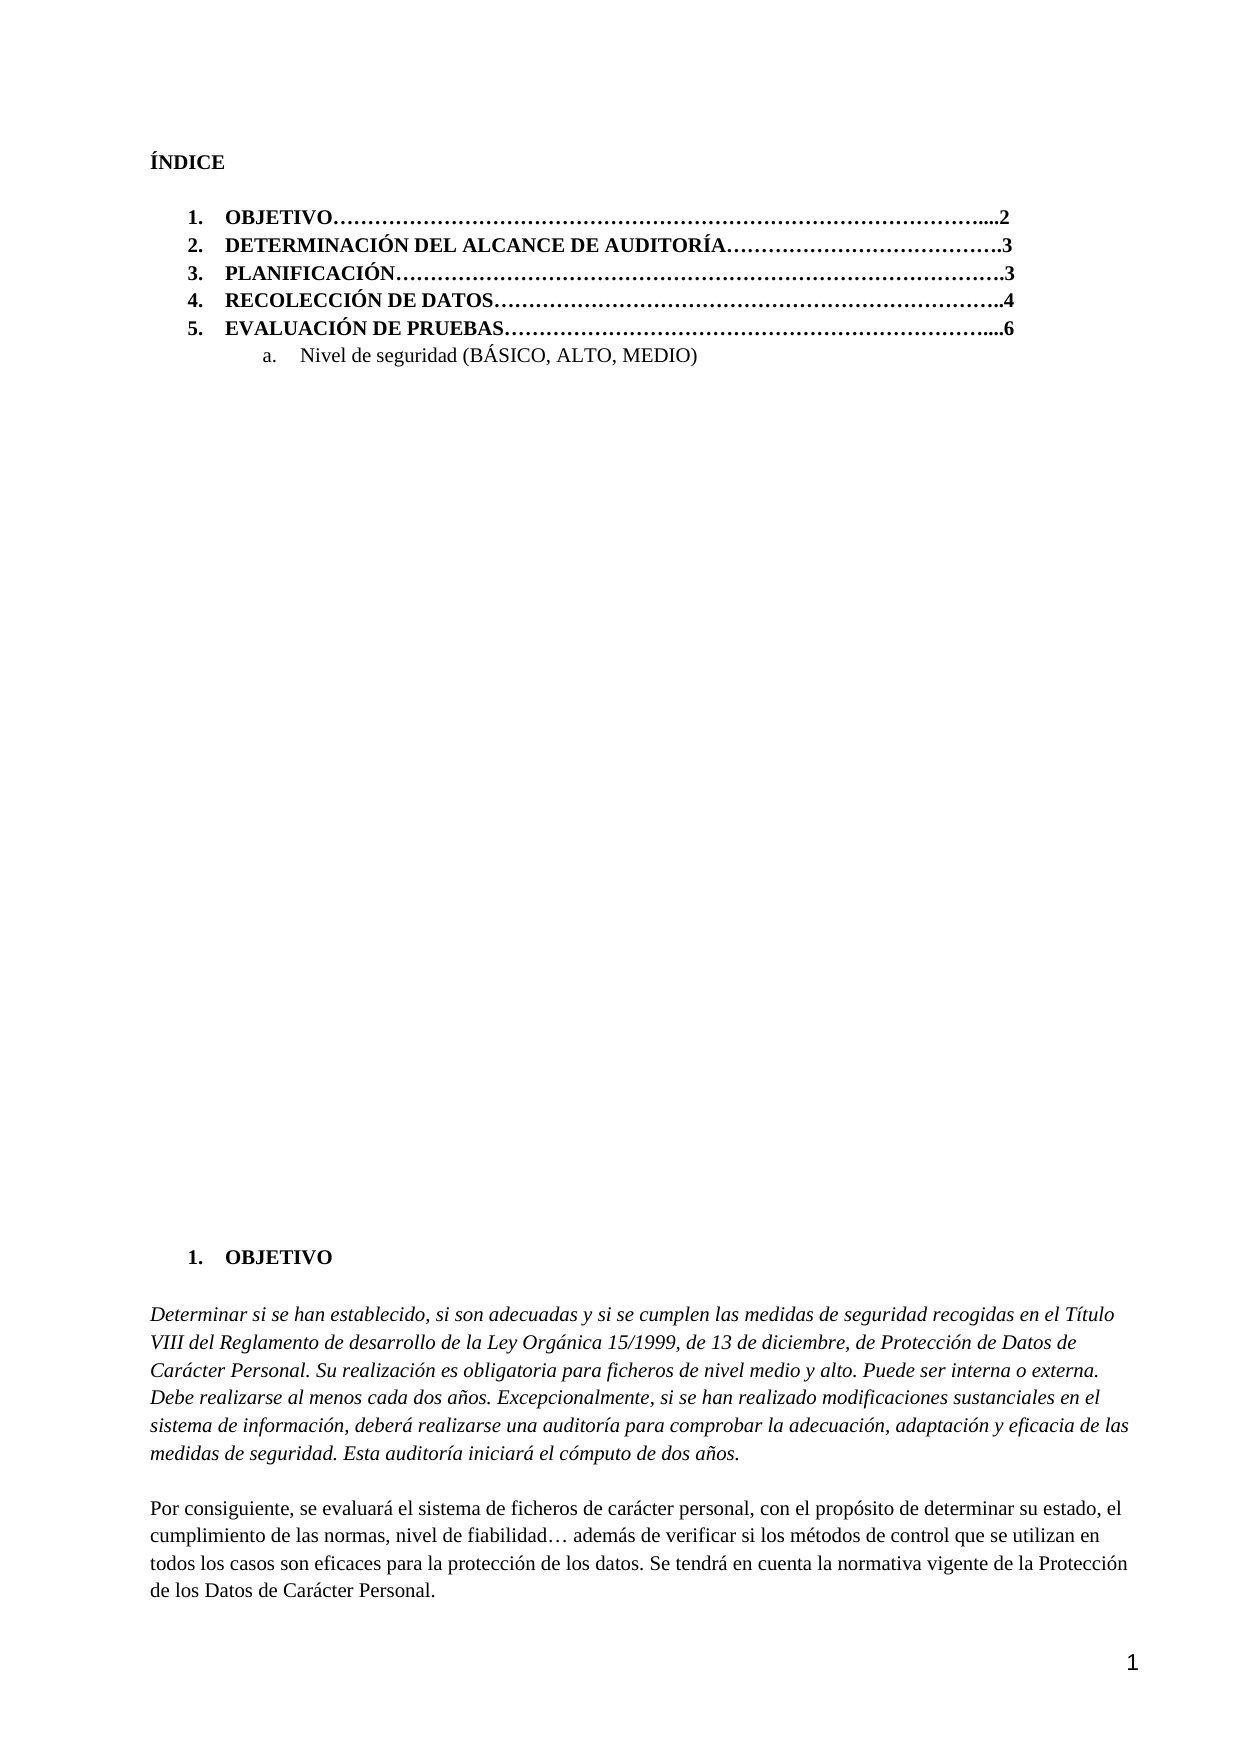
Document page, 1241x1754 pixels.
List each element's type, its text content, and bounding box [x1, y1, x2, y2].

text Determinar si se han establecido, si son adecuadas y si se cumplen las medidas de seguridad recogidas en el Título VIII del Reglamento de desarrollo de la Ley Orgánica 15/1999, de 13 de diciembre, de Protección de Datos de Carácter Personal. Su realización es obligatoria para ficheros de nivel medio y alto. Puede ser interna o externa. Debe realizarse al menos cada dos años. Excepcionalmente, si se han realizado modificaciones sustanciales en el sistema de información, deberá realizarse una auditoría para comprobar la adecuación, adaptación y eficacia de las medidas de seguridad. Esta auditoría iniciará el cómputo de dos años. [150, 1302, 1139, 1464]
text Por consiguiente, se evaluará el sistema de ficheros de carácter personal, con el propósito de determinar su estado, el cumplimiento de las normas, nivel de fiabilidad… además de verificar si los métodos de control que se utilizan en todos los casos son eficaces para la protección de los datos. Se tendrá en cuenta la normativa vigente de la Protección de los Datos de Carácter Personal. [150, 1496, 1139, 1602]
list OBJETIVO [187, 1244, 1139, 1269]
